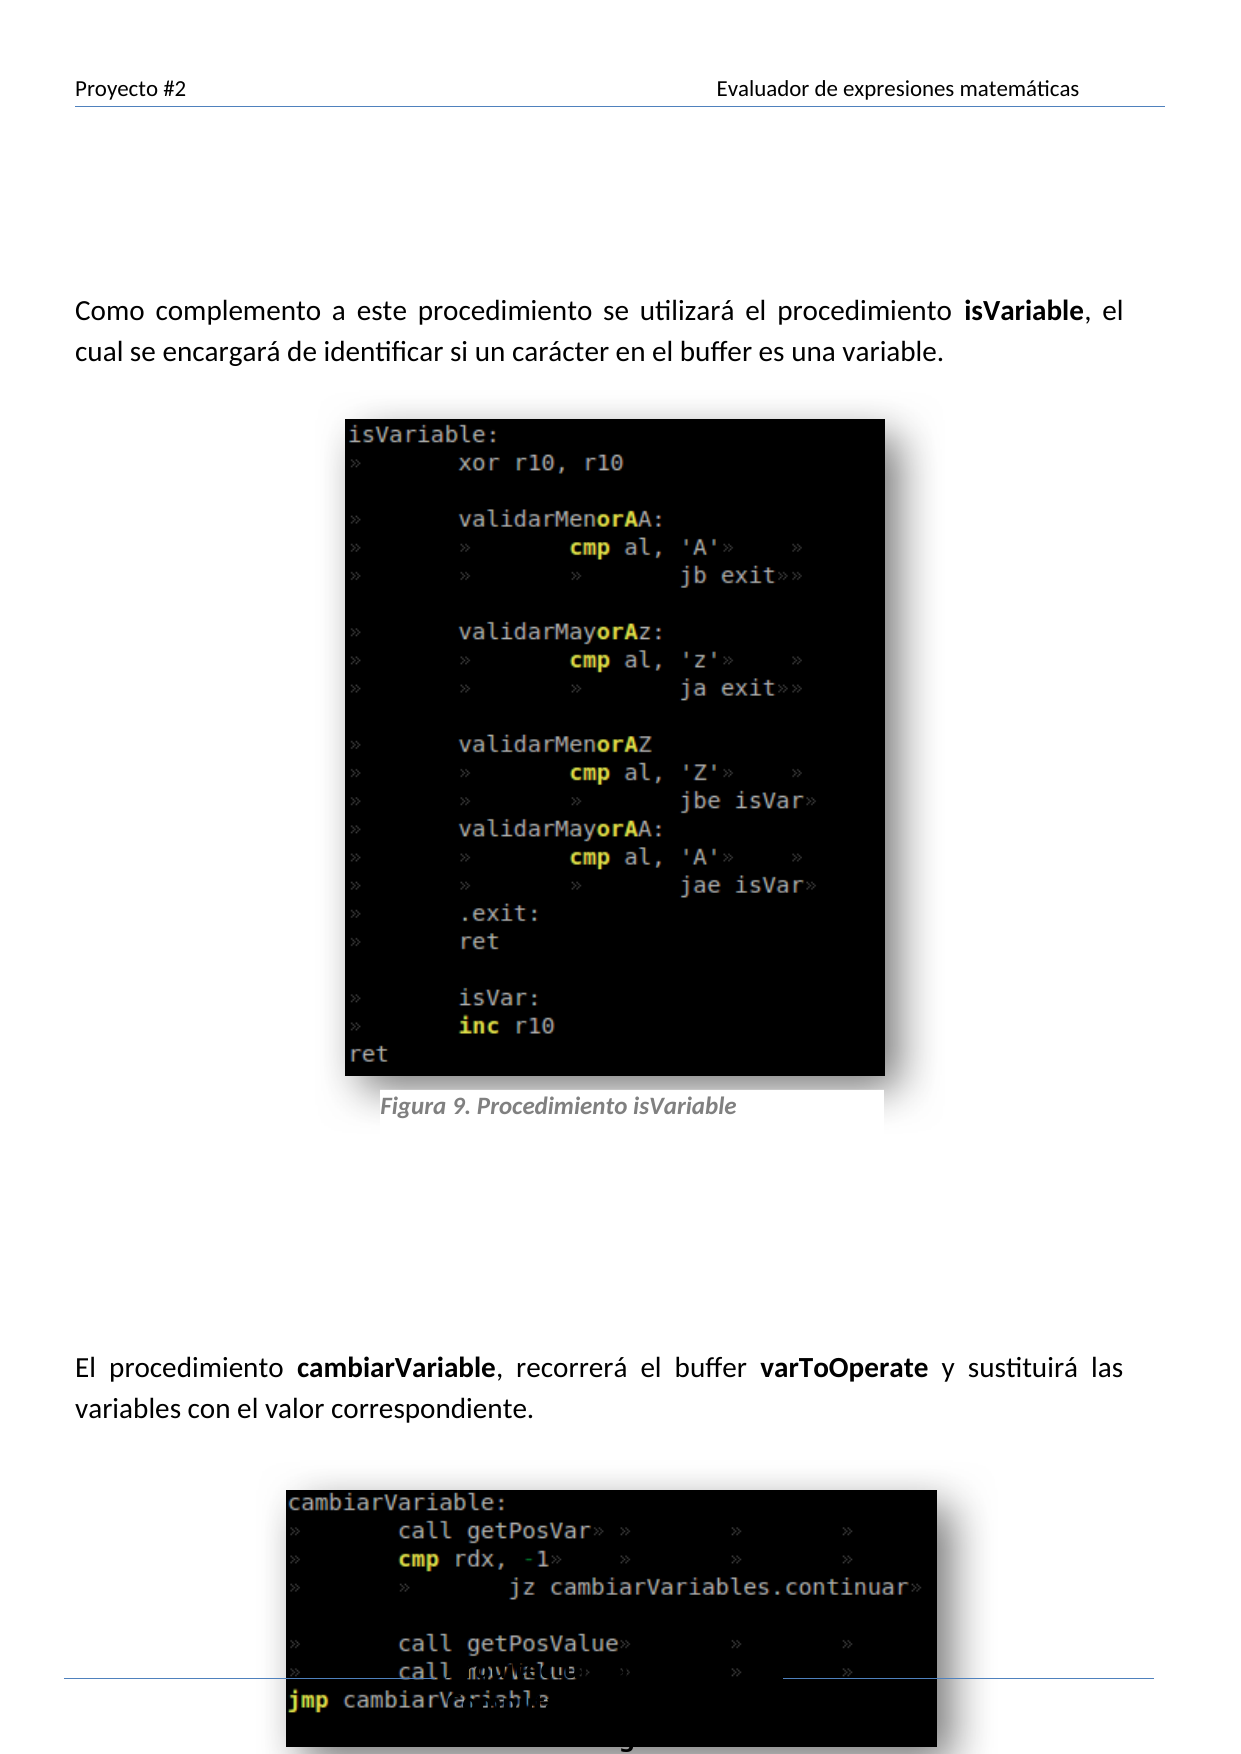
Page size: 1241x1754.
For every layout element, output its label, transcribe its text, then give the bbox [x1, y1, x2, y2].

text Como complemento a este procedimiento se utilizará el procedimiento isVariable, el cual se encargará de identificar si un carácter en el buffer es una variable. [75, 292, 1123, 368]
picture [345, 419, 885, 1076]
text El procedimiento cambiarVariable, recorrerá el buffer varToOperate y sustituirá las variables con el valor correspondiente. [75, 1349, 1123, 1425]
picture [286, 1490, 937, 1747]
picture [624, 1735, 629, 1743]
